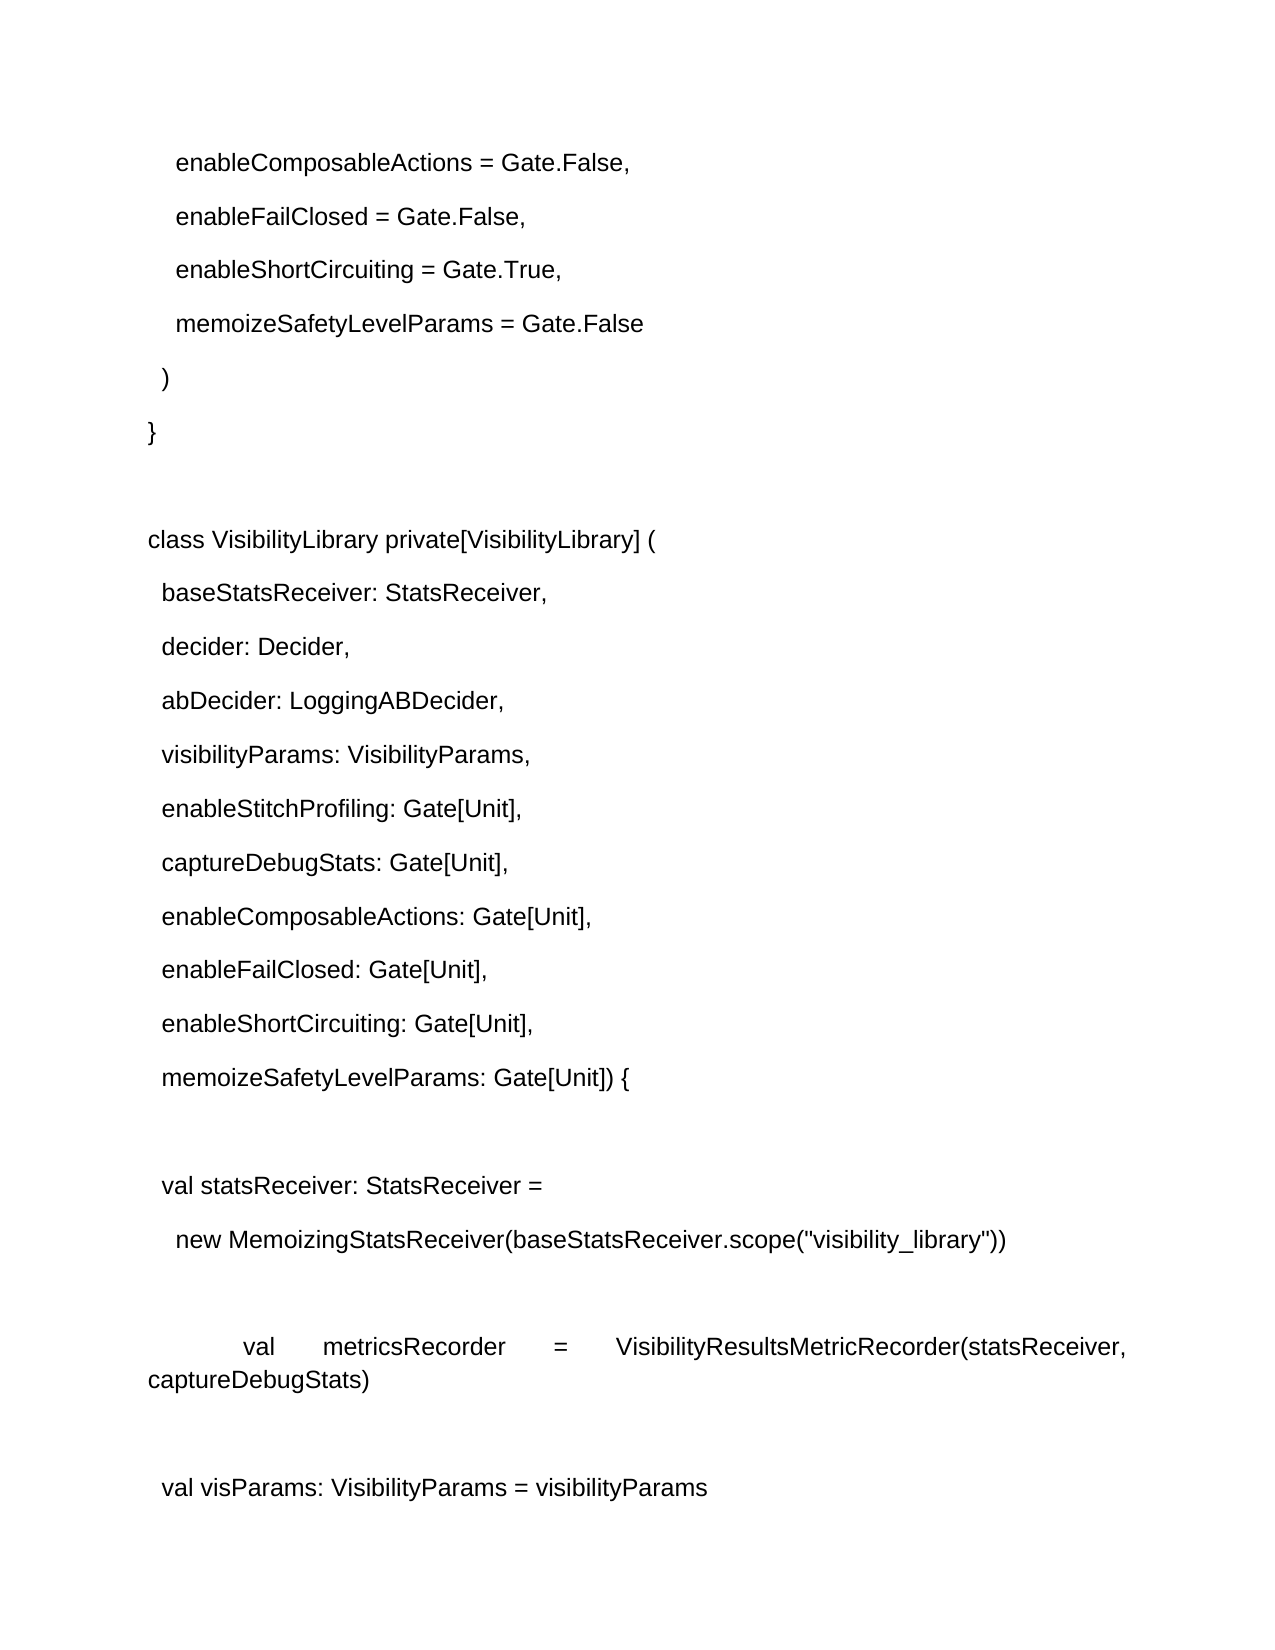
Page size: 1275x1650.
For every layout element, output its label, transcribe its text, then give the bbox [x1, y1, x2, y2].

text enableFailClosed = Gate.False, [148, 201, 1127, 230]
text enableShortCircuiting: Gate[Unit], [148, 1009, 1127, 1038]
text visibilityParams: VisibilityParams, [148, 740, 1127, 769]
text val visParams: VisibilityParams = visibilityParams [148, 1473, 1127, 1502]
text val statsReceiver: StatsReceiver = [148, 1171, 1127, 1199]
text enableFailClosed: Gate[Unit], [148, 955, 1127, 984]
text memoizeSafetyLevelParams = Gate.False [148, 309, 1127, 338]
text enableComposableActions: Gate[Unit], [148, 902, 1127, 930]
text abDecider: LoggingABDecider, [148, 686, 1127, 715]
text enableStitchProfiling: Gate[Unit], [148, 794, 1127, 823]
text class VisibilityLibrary private[VisibilityLibrary] ( [148, 524, 1127, 553]
text memoizeSafetyLevelParams: Gate[Unit]) { [148, 1063, 1127, 1092]
text val metricsRecorder = VisibilityResultsMetricRecorder(statsReceiver, captureDebugStats) [148, 1332, 1127, 1394]
text enableShortCircuiting = Gate.True, [148, 255, 1127, 284]
text captureDebugStats: Gate[Unit], [148, 848, 1127, 876]
text decider: Decider, [148, 632, 1127, 661]
text new MemoizingStatsReceiver(baseStatsReceiver.scope("visibility_library")) [148, 1225, 1127, 1253]
text baseStatsReceiver: StatsReceiver, [148, 578, 1127, 607]
text enableComposableActions = Gate.False, [148, 148, 1127, 176]
text ) [148, 363, 1127, 392]
text } [148, 417, 1127, 446]
